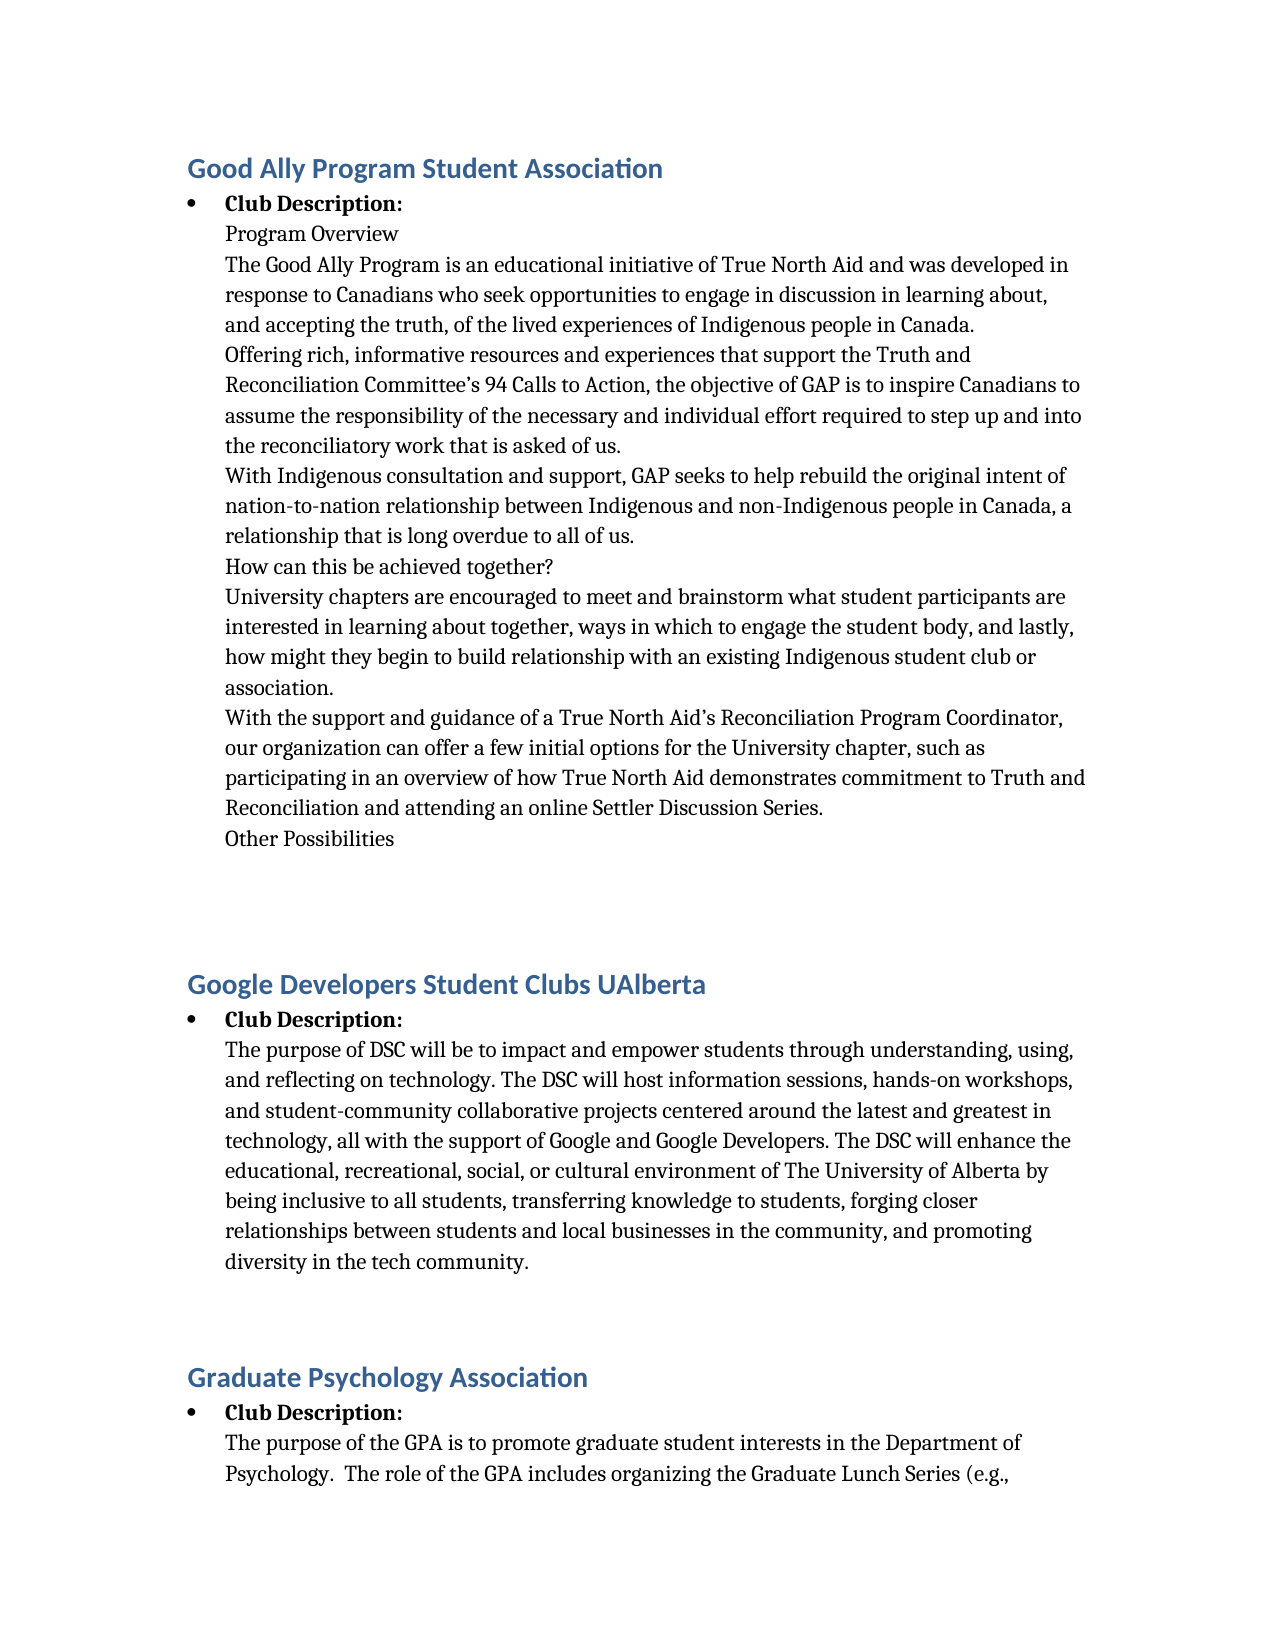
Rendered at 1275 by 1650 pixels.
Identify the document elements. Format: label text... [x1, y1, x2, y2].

subtitle Good Ally Program Student Association [187, 150, 1087, 186]
subtitle Graduate Psychology Association [187, 1359, 1087, 1394]
subtitle Google Developers Student Clubs UAlberta [187, 966, 1087, 1002]
list Club Description: The purpose of DSC will be to impact and empower students through understanding, using, and reflecting on technology. The DSC will host information sessions, hands-on workshops, and student-community collaborative projects centered around the latest and greatest in technology, all with the support of Google and Google Developers. The DSC will enhance the educational, recreational, social, or cultural environment of The University of Alberta by being inclusive to all students, transferring knowledge to students, forging closer relationships between students and local businesses in the community, and promoting diversity in the tech community. [187, 1007, 1087, 1305]
list Club Description: Program Overview The Good Ally Program is an educational initiative of True North Aid and was developed in response to Canadians who seek opportunities to engage in discussion in learning about, and accepting the truth, of the lived experiences of Indigenous people in Canada. Offering rich, informative resources and experiences that support the Truth and Reconciliation Committee’s 94 Calls to Action, the objective of GAP is to inspire Canadians to assume the responsibility of the necessary and individual effort required to step up and into the reconciliatory work that is asked of us. With Indigenous consultation and support, GAP seeks to help rebuild the original intent of nation-to-nation relationship between Indigenous and non-Indigenous people in Canada, a relationship that is long overdue to all of us. How can this be achieved together? University chapters are encouraged to meet and brainstorm what student participants are interested in learning about together, ways in which to engage the student body, and lastly, how might they begin to build relationship with an existing Indigenous student club or association. With the support and guidance of a True North Aid’s Reconciliation Program Coordinator, our organization can offer a few initial options for the University chapter, such as participating in an overview of how True North Aid demonstrates commitment to Truth and Reconciliation and attending an online Settler Discussion Series. Other Possibilities [187, 191, 1087, 912]
